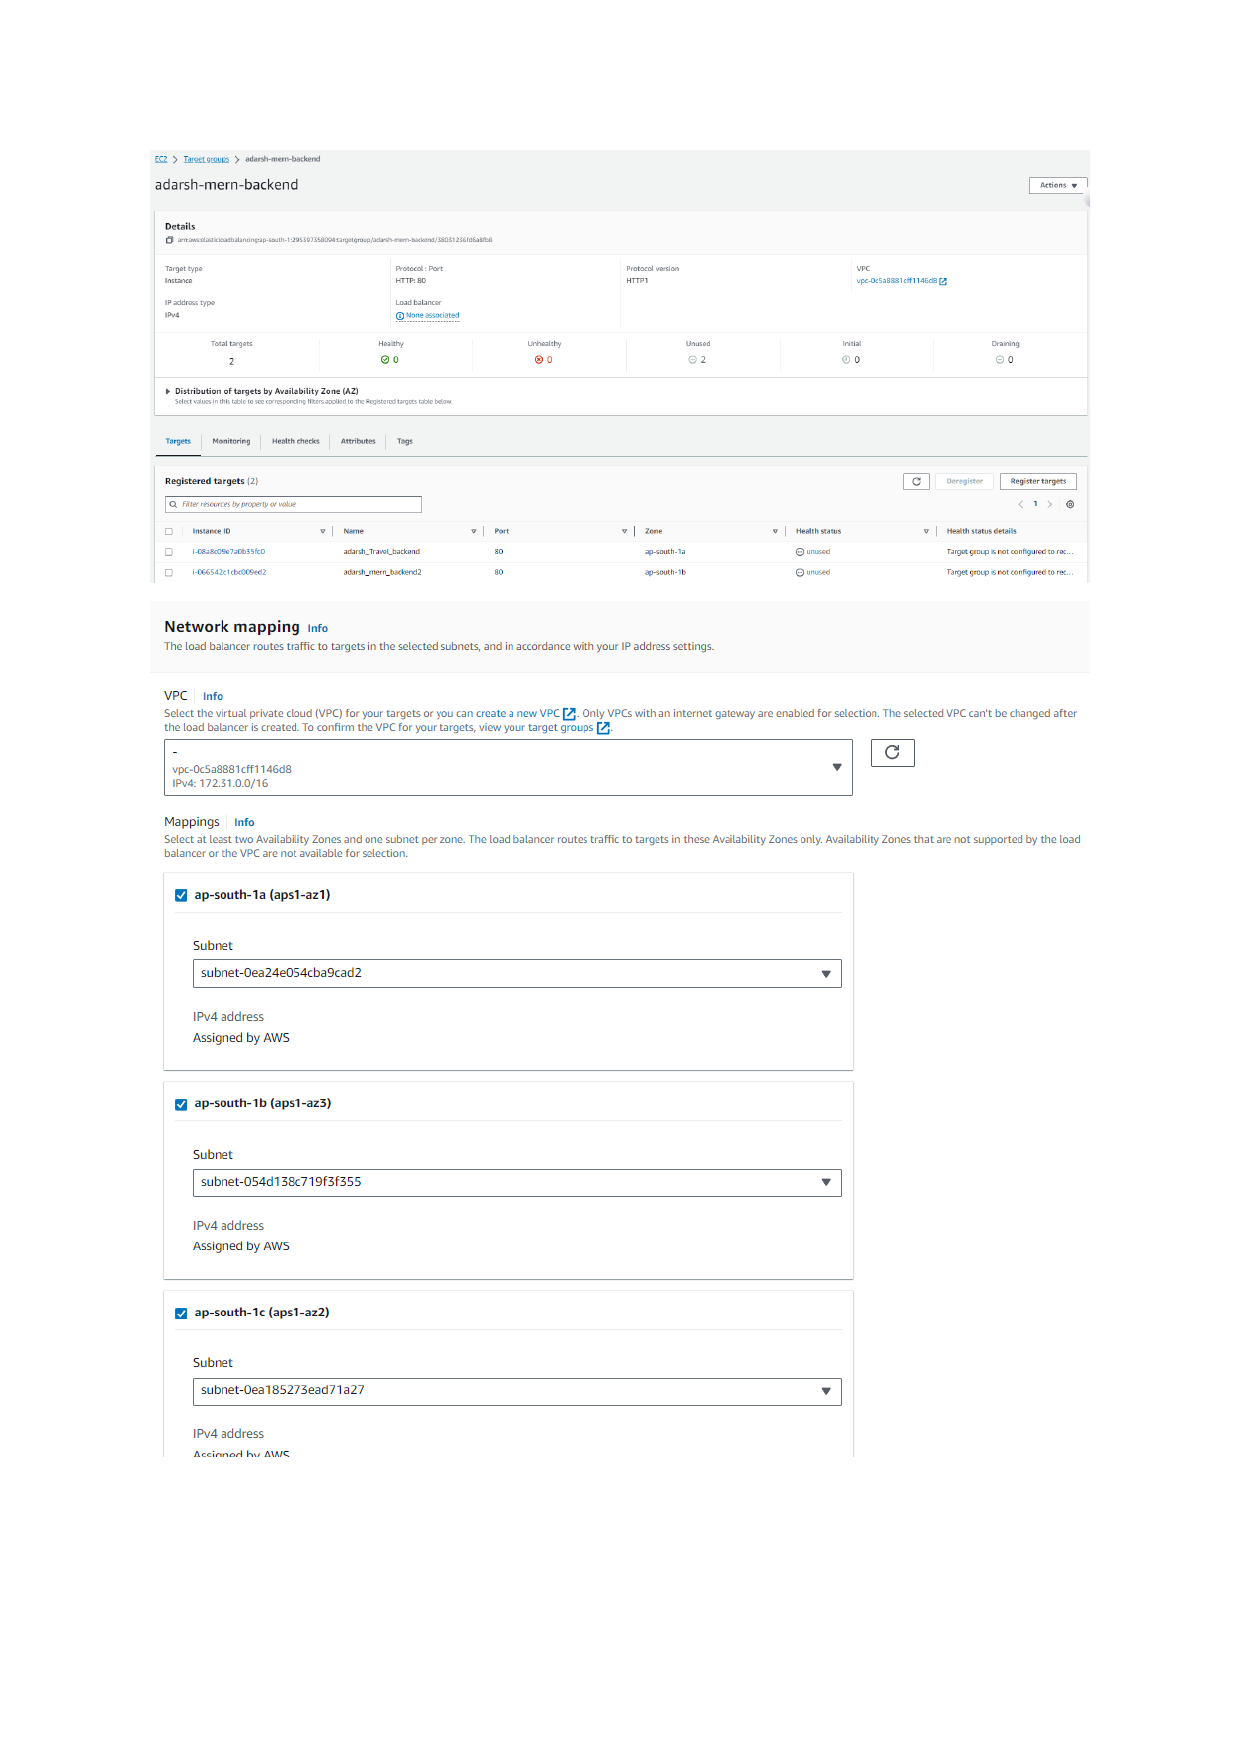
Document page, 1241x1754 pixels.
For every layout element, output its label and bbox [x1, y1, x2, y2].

picture [150, 150, 1091, 583]
picture [150, 601, 1091, 1457]
